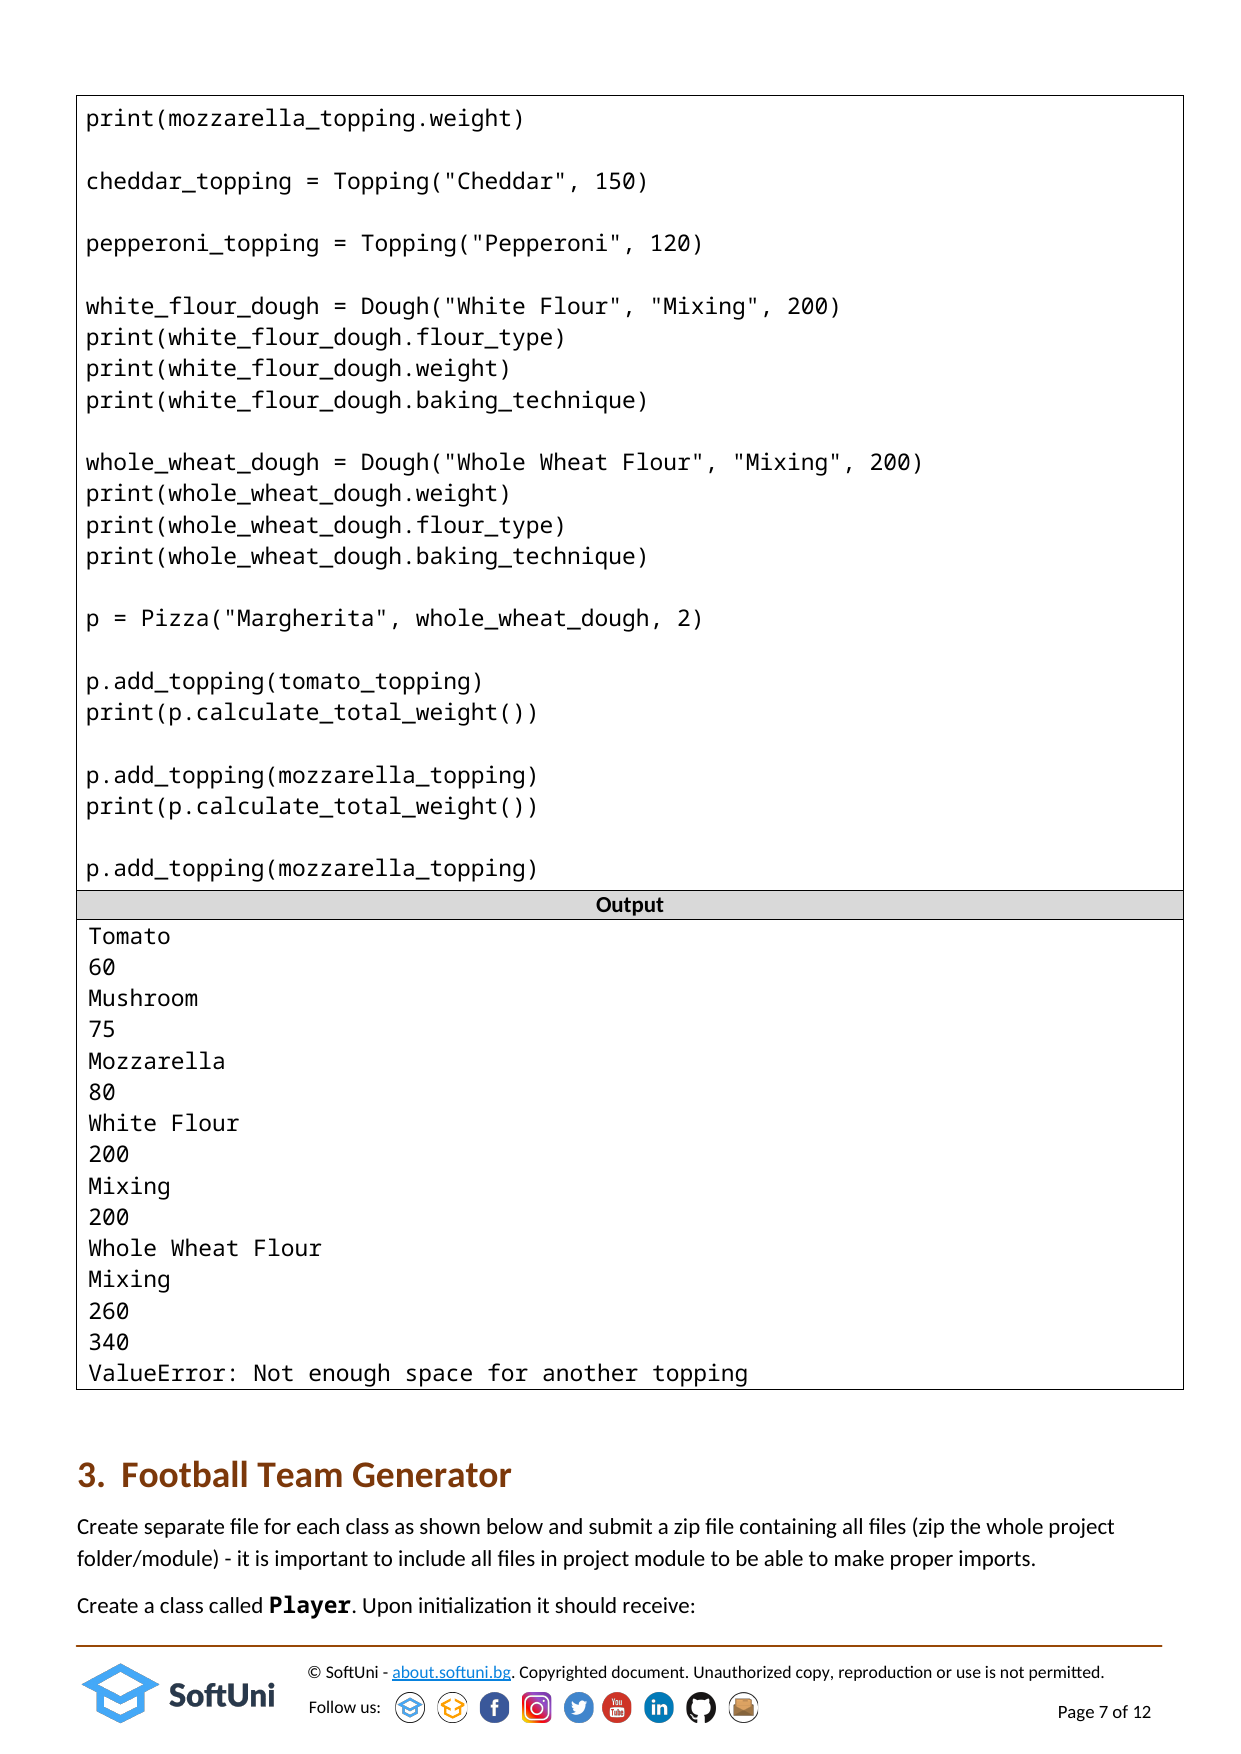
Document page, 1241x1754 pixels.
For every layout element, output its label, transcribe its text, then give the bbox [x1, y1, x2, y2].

table_cell Output [77, 891, 1183, 919]
text Create a class called Player. Upon initialization it should receive: [77, 1589, 1163, 1620]
picture [602, 1692, 632, 1723]
table_cell Tomato 60 Mushroom 75 Mozzarella 80 White Flour 200 Mixing 200 Whole Wheat Flour Mixing 260 340 ValueError: Not enough space for another topping [77, 920, 1183, 1388]
picture [644, 1714, 653, 1723]
picture [564, 1692, 594, 1723]
picture [395, 1692, 425, 1723]
picture [665, 1692, 674, 1701]
picture [686, 1692, 716, 1723]
picture [479, 1692, 510, 1723]
picture [522, 1692, 552, 1723]
picture [437, 1692, 468, 1723]
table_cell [77, 96, 1183, 889]
picture [658, 1705, 667, 1714]
picture [665, 1714, 674, 1723]
picture [644, 1692, 653, 1701]
subtitle Football Team Generator [77, 1451, 1163, 1497]
picture [728, 1692, 759, 1723]
text Create separate file for each class as shown below and submit a zip file containing all files (zip the whole project folder/module) - it is important to include all files in project module to be able to make proper imports. [77, 1512, 1163, 1572]
picture [75, 1658, 281, 1729]
